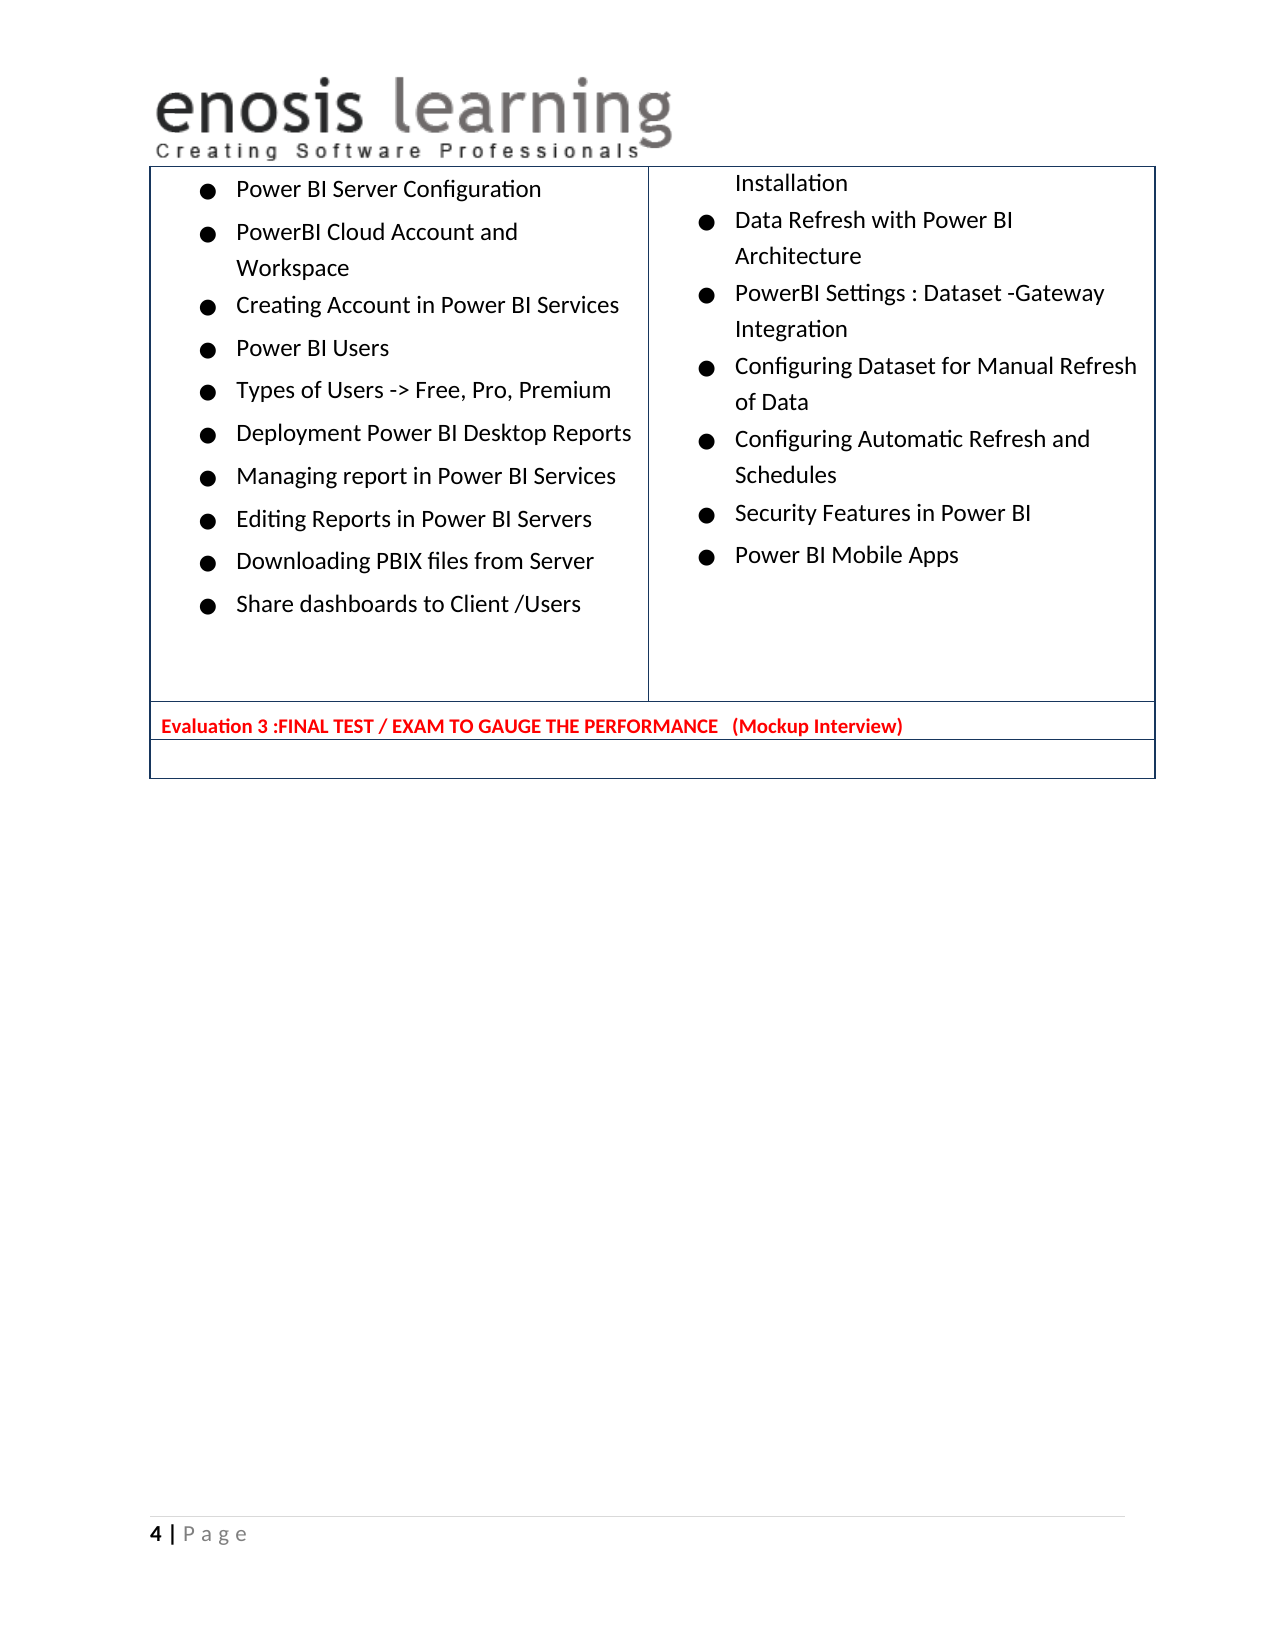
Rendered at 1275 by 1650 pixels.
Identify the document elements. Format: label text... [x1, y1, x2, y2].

picture [150, 75, 677, 166]
table_cell Evaluation 3 :FINAL TEST / EXAM TO GAUGE THE PERFORMANCE (Mockup Interview) [151, 702, 1154, 739]
table_cell [151, 740, 1154, 778]
